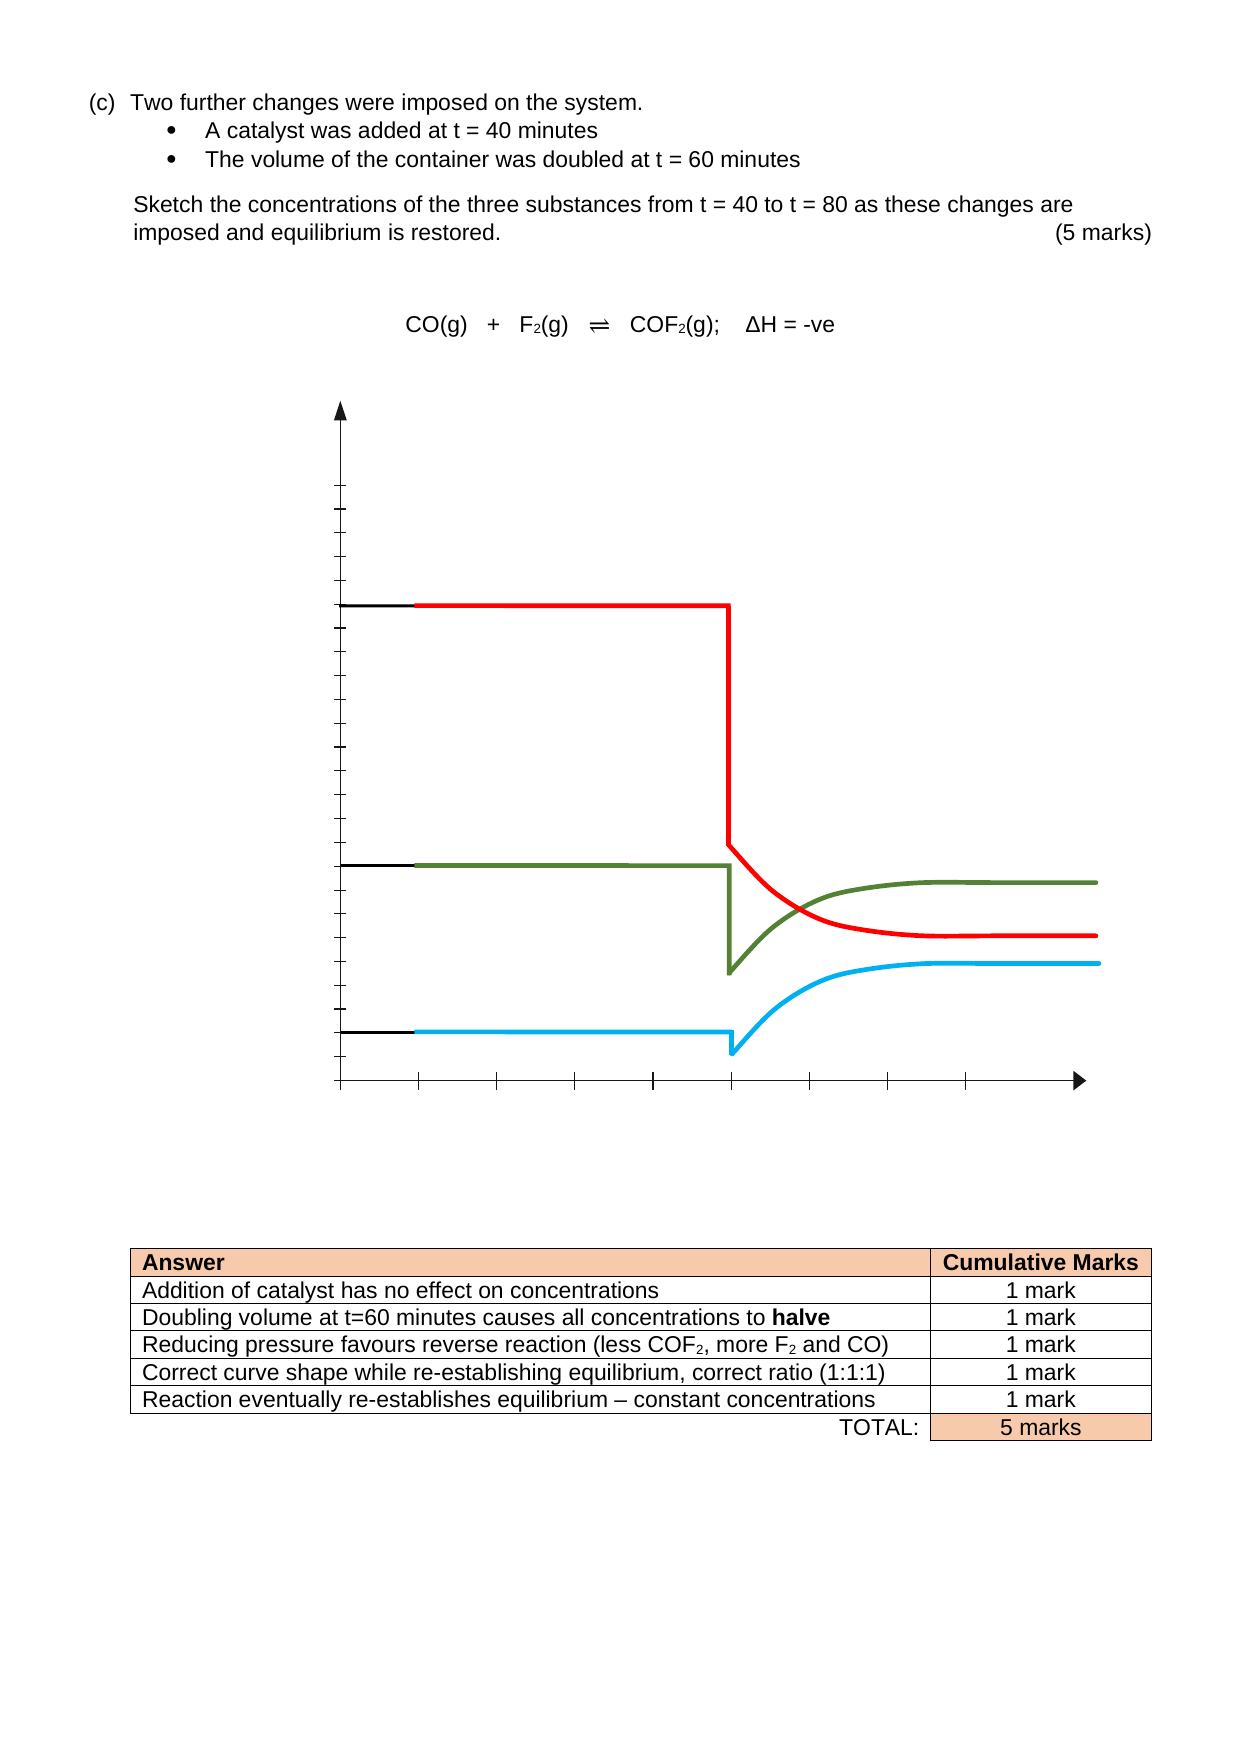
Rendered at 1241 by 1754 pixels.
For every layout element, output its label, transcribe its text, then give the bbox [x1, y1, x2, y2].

table_cell 1 mark [931, 1386, 1151, 1412]
table_cell Reaction eventually re-establishes equilibrium – constant concentrations [131, 1386, 930, 1412]
table_cell Reducing pressure favours reverse reaction (less COF2, more F2 and CO) [131, 1331, 930, 1358]
table_header Answer [131, 1249, 930, 1276]
table_cell Addition of catalyst has no effect on concentrations [131, 1277, 930, 1303]
table_cell TOTAL: [131, 1414, 930, 1440]
table_cell Correct curve shape while re-establishing equilibrium, correct ratio (1:1:1) [131, 1359, 930, 1385]
text Sketch the concentrations of the three substances from t = 40 to t = 80 as these changes are imposed and equilibrium is restored. (5 marks) [133, 191, 1152, 245]
list The volume of the container was doubled at t = 60 minutes [167, 146, 1152, 172]
table_cell Doubling volume at t=60 minutes causes all concentrations to halve [131, 1304, 930, 1330]
table_cell 1 mark [931, 1277, 1151, 1303]
table_cell 5 marks [931, 1414, 1151, 1440]
table_cell 1 mark [931, 1331, 1151, 1358]
text CO(g) + F2(g) ⇌ COF2(g); ΔH = -ve [89, 309, 1152, 337]
table_header Cumulative Marks [931, 1249, 1151, 1276]
table_cell 1 mark [931, 1304, 1151, 1330]
table_cell 1 mark [931, 1359, 1151, 1385]
list Two further changes were imposed on the system. [89, 89, 1152, 115]
list A catalyst was added at t = 40 minutes [167, 117, 1152, 143]
